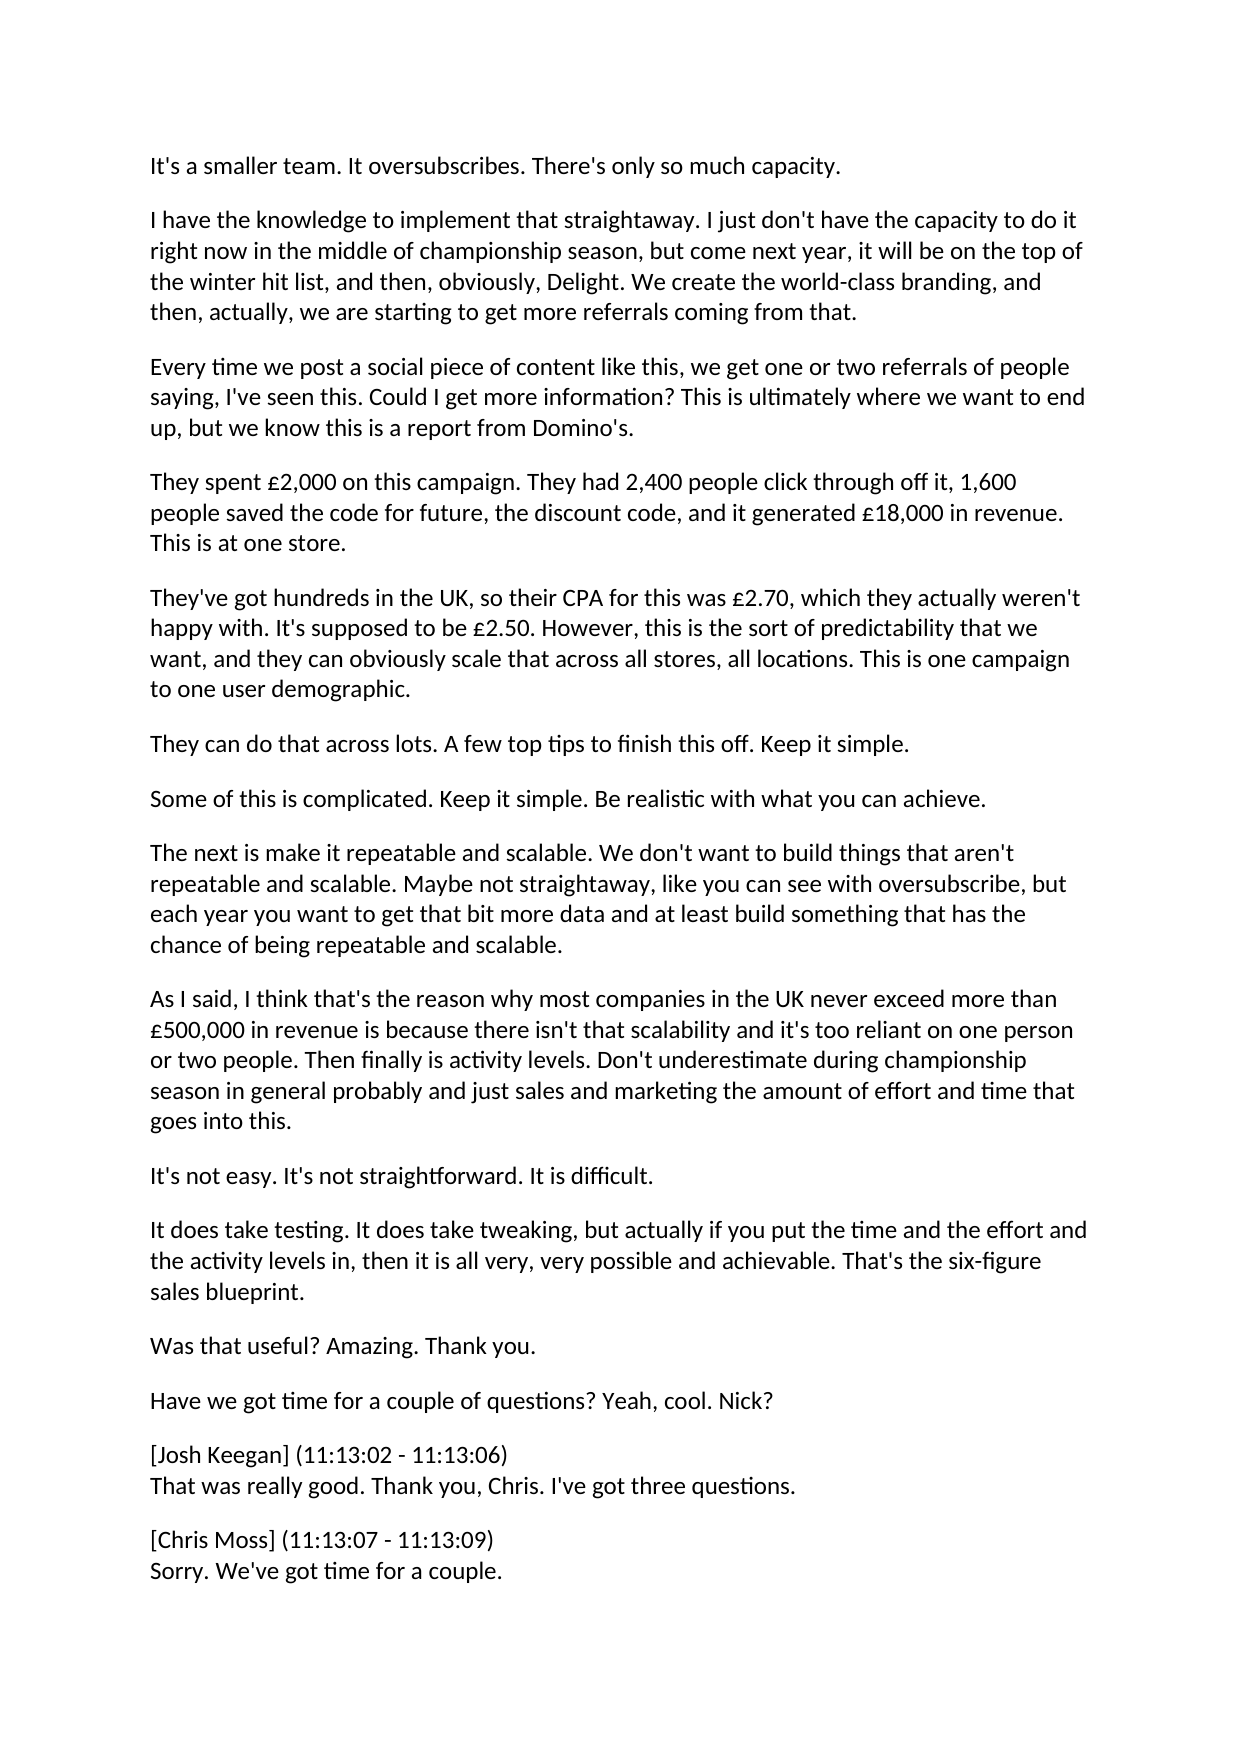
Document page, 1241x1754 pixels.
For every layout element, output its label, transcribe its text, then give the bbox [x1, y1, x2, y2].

text As I said, I think that's the reason why most companies in the UK never exceed more than £500,000 in revenue is because there isn't that scalability and it's too reliant on one person or two people. Then finally is activity levels. Don't underestimate during championship season in general probably and just sales and marketing the amount of effort and time that goes into this. [150, 983, 1090, 1136]
text They've got hundreds in the UK, so their CPA for this was £2.70, which they actually weren't happy with. It's supposed to be £2.50. However, this is the sort of predictability that we want, and they can obviously scale that across all stores, all locations. This is one campaign to one user demographic. [150, 582, 1090, 704]
text They spent £2,000 on this campaign. They had 2,400 people click through off it, 1,600 people saved the code for future, the discount code, and it generated £18,000 in revenue. This is at one store. [150, 466, 1090, 558]
text Every time we post a social piece of content like this, we get one or two referrals of people saying, I've seen this. Could I get more information? This is ultimately where we want to end up, but we know this is a report from Domino's. [150, 351, 1090, 442]
text The next is make it repeatable and scalable. We don't want to build things that aren't repeatable and scalable. Maybe not straightaway, like you can see with oversubscribe, but each year you want to get that bit more data and at least build something that has the chance of being repeatable and scalable. [150, 837, 1090, 959]
text It does take testing. It does take tweaking, but actually if you put the time and the effort and the activity levels in, then it is all very, very possible and achievable. That's the six-figure sales blueprint. [150, 1215, 1090, 1306]
text It's not easy. It's not straightforward. It is difficult. [150, 1160, 1090, 1191]
text Sorry. We've got time for a couple. [150, 1555, 1090, 1586]
text They can do that across lots. A few top tips to finish this off. Keep it simple. [150, 728, 1090, 759]
text It's a smaller team. It oversubscribes. There's only so much capacity. [150, 150, 1090, 181]
text [Chris Moss] (11:13:07 - 11:13:09) [150, 1524, 1090, 1555]
text Have we got time for a couple of questions? Yeah, cool. Nick? [150, 1385, 1090, 1415]
text Some of this is complicated. Keep it simple. Be realistic with what you can achieve. [150, 783, 1090, 813]
text [Josh Keegan] (11:13:02 - 11:13:06) [150, 1439, 1090, 1470]
text Was that useful? Amazing. Thank you. [150, 1330, 1090, 1361]
text That was really good. Thank you, Chris. I've got three questions. [150, 1470, 1090, 1501]
text I have the knowledge to implement that straightaway. I just don't have the capacity to do it right now in the middle of championship season, but come next year, it will be on the top of the winter hit list, and then, obviously, Delight. We create the world-class branding, and then, actually, we are starting to get more referrals coming from that. [150, 204, 1090, 327]
